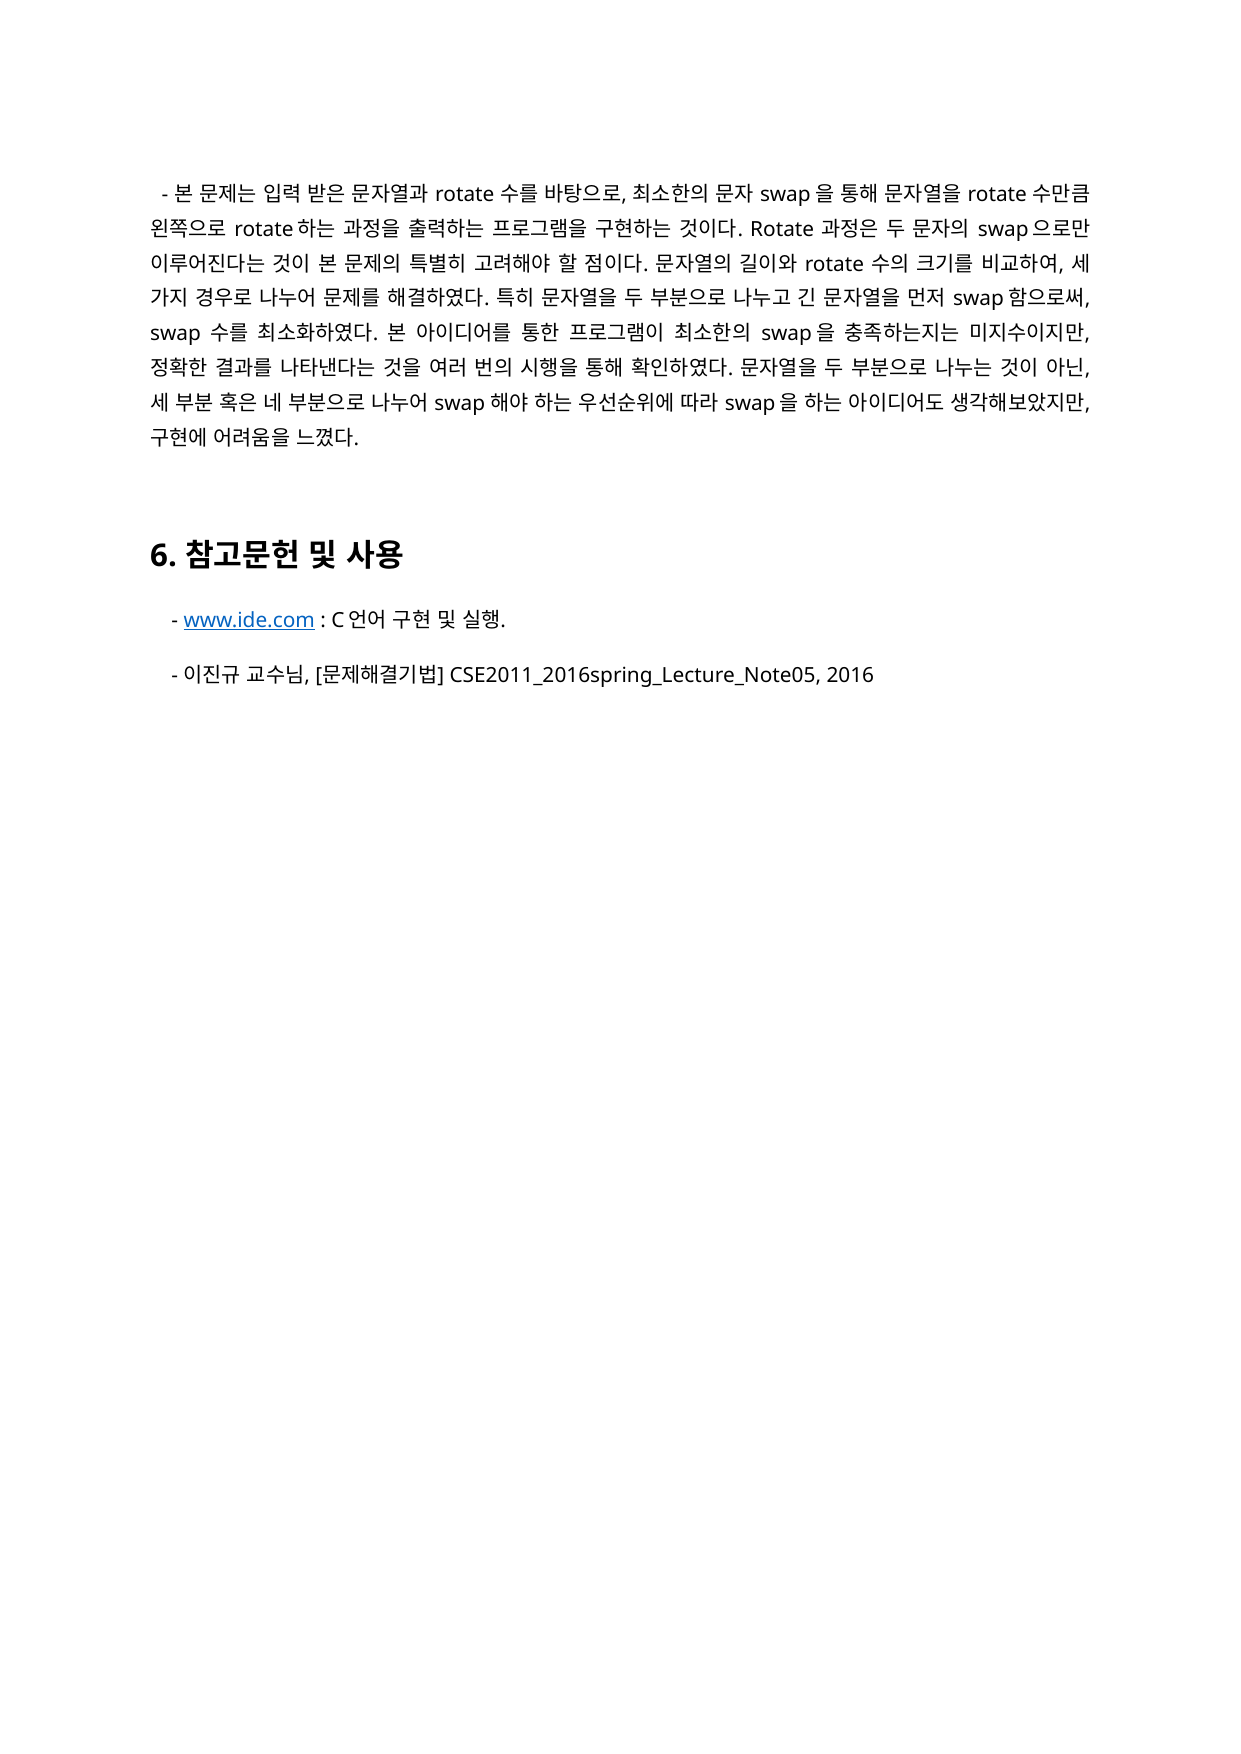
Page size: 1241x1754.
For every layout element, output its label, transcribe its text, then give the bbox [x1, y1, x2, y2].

text - www.ide.com : C언어 구현 및 실행. [150, 603, 1090, 633]
text - 이진규 교수님, [문제해결기법] CSE2011_2016spring_Lecture_Note05, 2016 [150, 658, 1090, 689]
text - 본 문제는 입력 받은 문자열과 rotate 수를 바탕으로, 최소한의 문자 swap을 통해 문자열을 rotate 수만큼 왼쪽으로 rotate하는 과정을 출력하는 프로그램을 구현하는 것이다. Rotate 과정은 두 문자의 swap으로만 이루어진다는 것이 본 문제의 특별히 고려해야 할 점이다. 문자열의 길이와 rotate 수의 크기를 비교하여, 세 가지 경우로 나누어 문제를 해결하였다. 특히 문자열을 두 부분으로 나누고 긴 문자열을 먼저 swap함으로써, swap 수를 최소화하였다. 본 아이디어를 통한 프로그램이 최소한의 swap을 충족하는지는 미지수이지만, 정확한 결과를 나타낸다는 것을 여러 번의 시행을 통해 확인하였다. 문자열을 두 부분으로 나누는 것이 아닌, 세 부분 혹은 네 부분으로 나누어 swap 해야 하는 우선순위에 따라 swap을 하는 아이디어도 생각해보았지만, 구현에 어려움을 느꼈다. [150, 177, 1090, 451]
text 6. 참고문헌 및 사용 [150, 530, 1090, 575]
